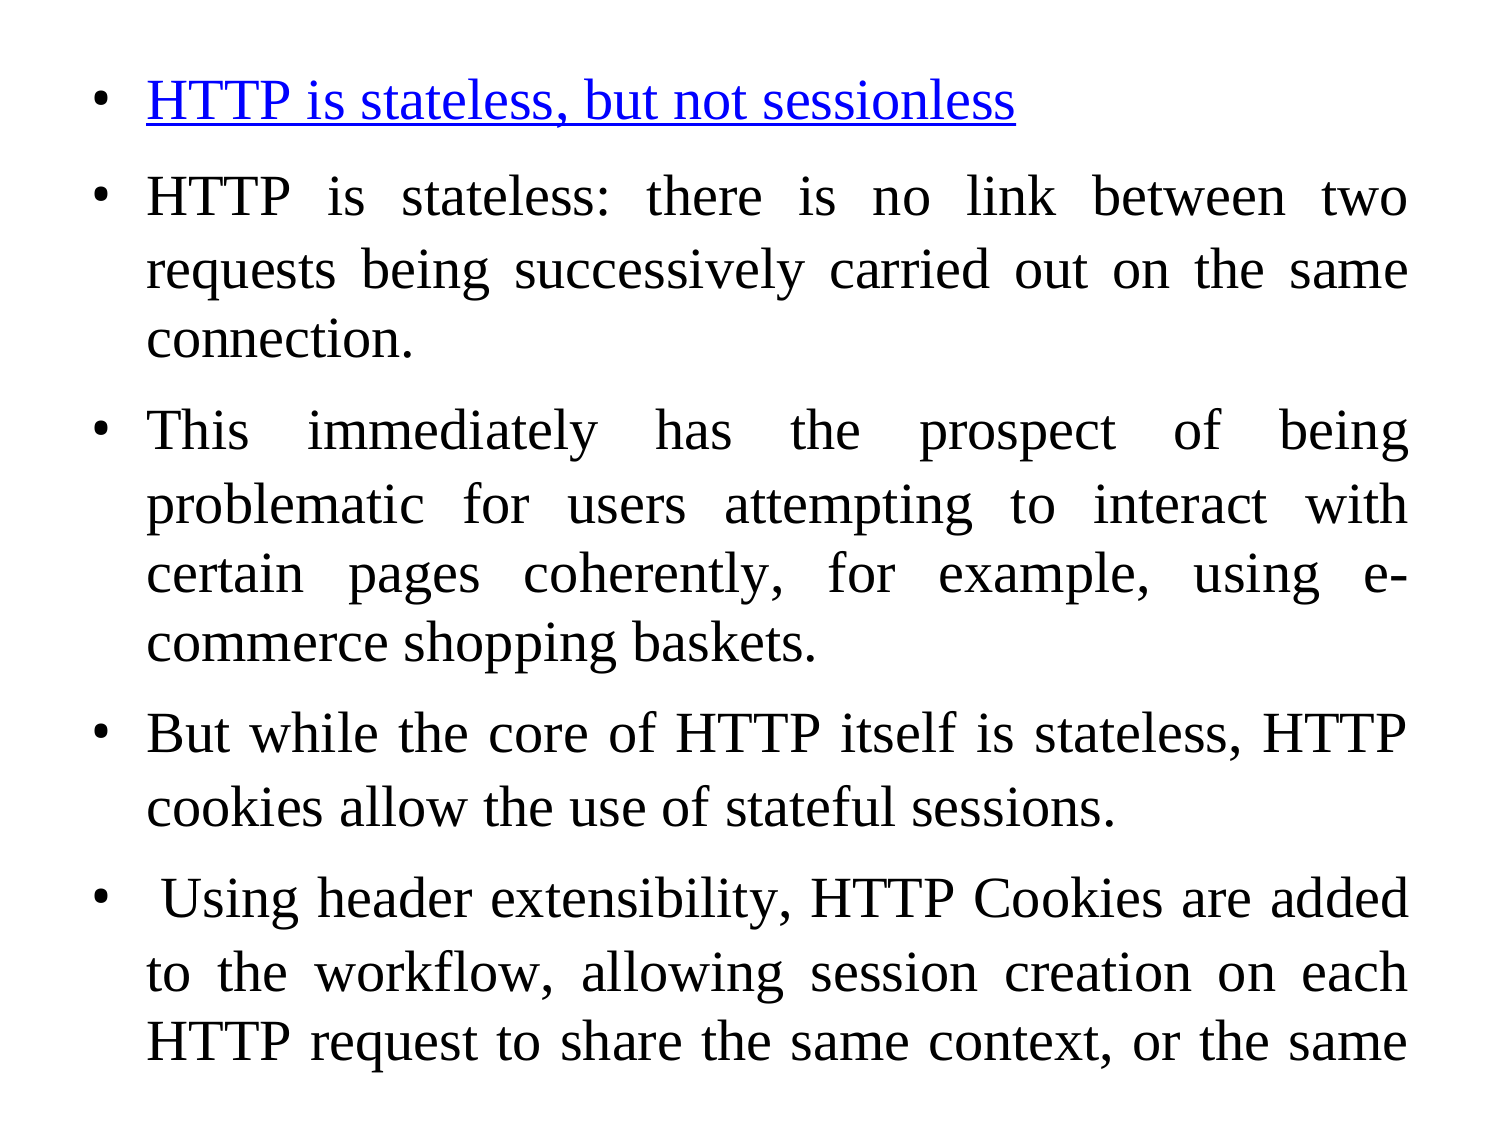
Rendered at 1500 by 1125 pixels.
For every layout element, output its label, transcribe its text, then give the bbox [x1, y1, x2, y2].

list HTTP is stateless: there is no link between two requests being successively carried out on the same connection. [90, 153, 1411, 371]
list This immediately has the prospect of being problematic for users attempting to interact with certain pages coherently, for example, using e- commerce shopping baskets. [90, 387, 1410, 674]
list But while the core of HTTP itself is stateless, HTTP cookies allow the use of stateful sessions. [90, 690, 1410, 839]
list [90, 855, 1410, 1073]
list HTTP is stateless, but not sessionless [90, 57, 1500, 136]
